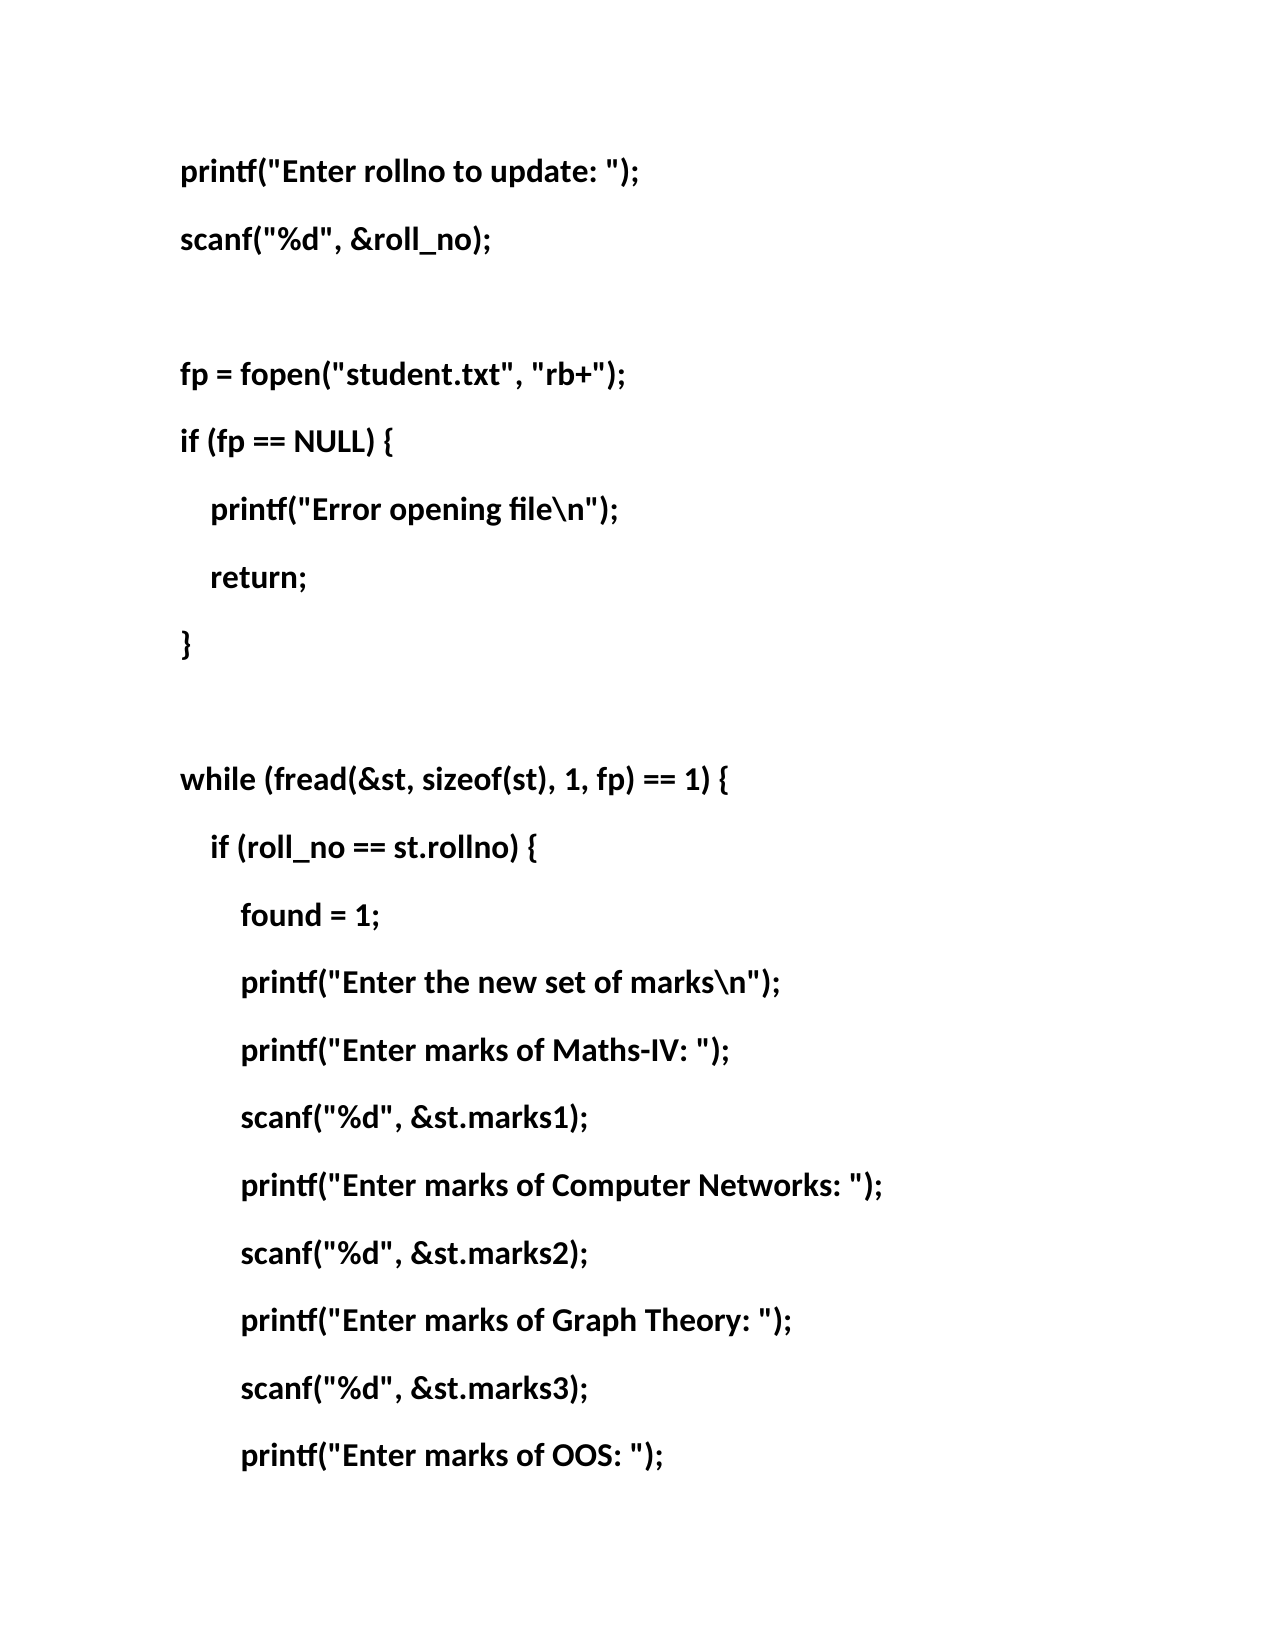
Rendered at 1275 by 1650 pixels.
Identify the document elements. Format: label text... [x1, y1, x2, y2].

text printf("Enter marks of Computer Networks: "); [150, 1164, 1125, 1205]
text found = 1; [150, 894, 1125, 934]
text scanf("%d", &st.marks1); [150, 1096, 1125, 1137]
text printf("Enter marks of Graph Theory: "); [150, 1299, 1125, 1340]
text scanf("%d", &st.marks3); [150, 1367, 1125, 1408]
text scanf("%d", &st.marks2); [150, 1232, 1125, 1272]
text while (fread(&st, sizeof(st), 1, fp) == 1) { [150, 758, 1125, 799]
text return; [150, 556, 1125, 596]
text printf("Enter marks of OOS: "); [150, 1434, 1125, 1475]
text printf("Enter rollno to update: "); [150, 150, 1125, 191]
text if (fp == NULL) { [150, 420, 1125, 461]
text if (roll_no == st.rollno) { [150, 826, 1125, 867]
text printf("Error opening file\n"); [150, 488, 1125, 529]
text printf("Enter marks of Maths-IV: "); [150, 1029, 1125, 1069]
text } [150, 623, 1125, 664]
text printf("Enter the new set of marks\n"); [150, 961, 1125, 1002]
text fp = fopen("student.txt", "rb+"); [150, 353, 1125, 393]
text scanf("%d", &roll_no); [150, 218, 1125, 258]
